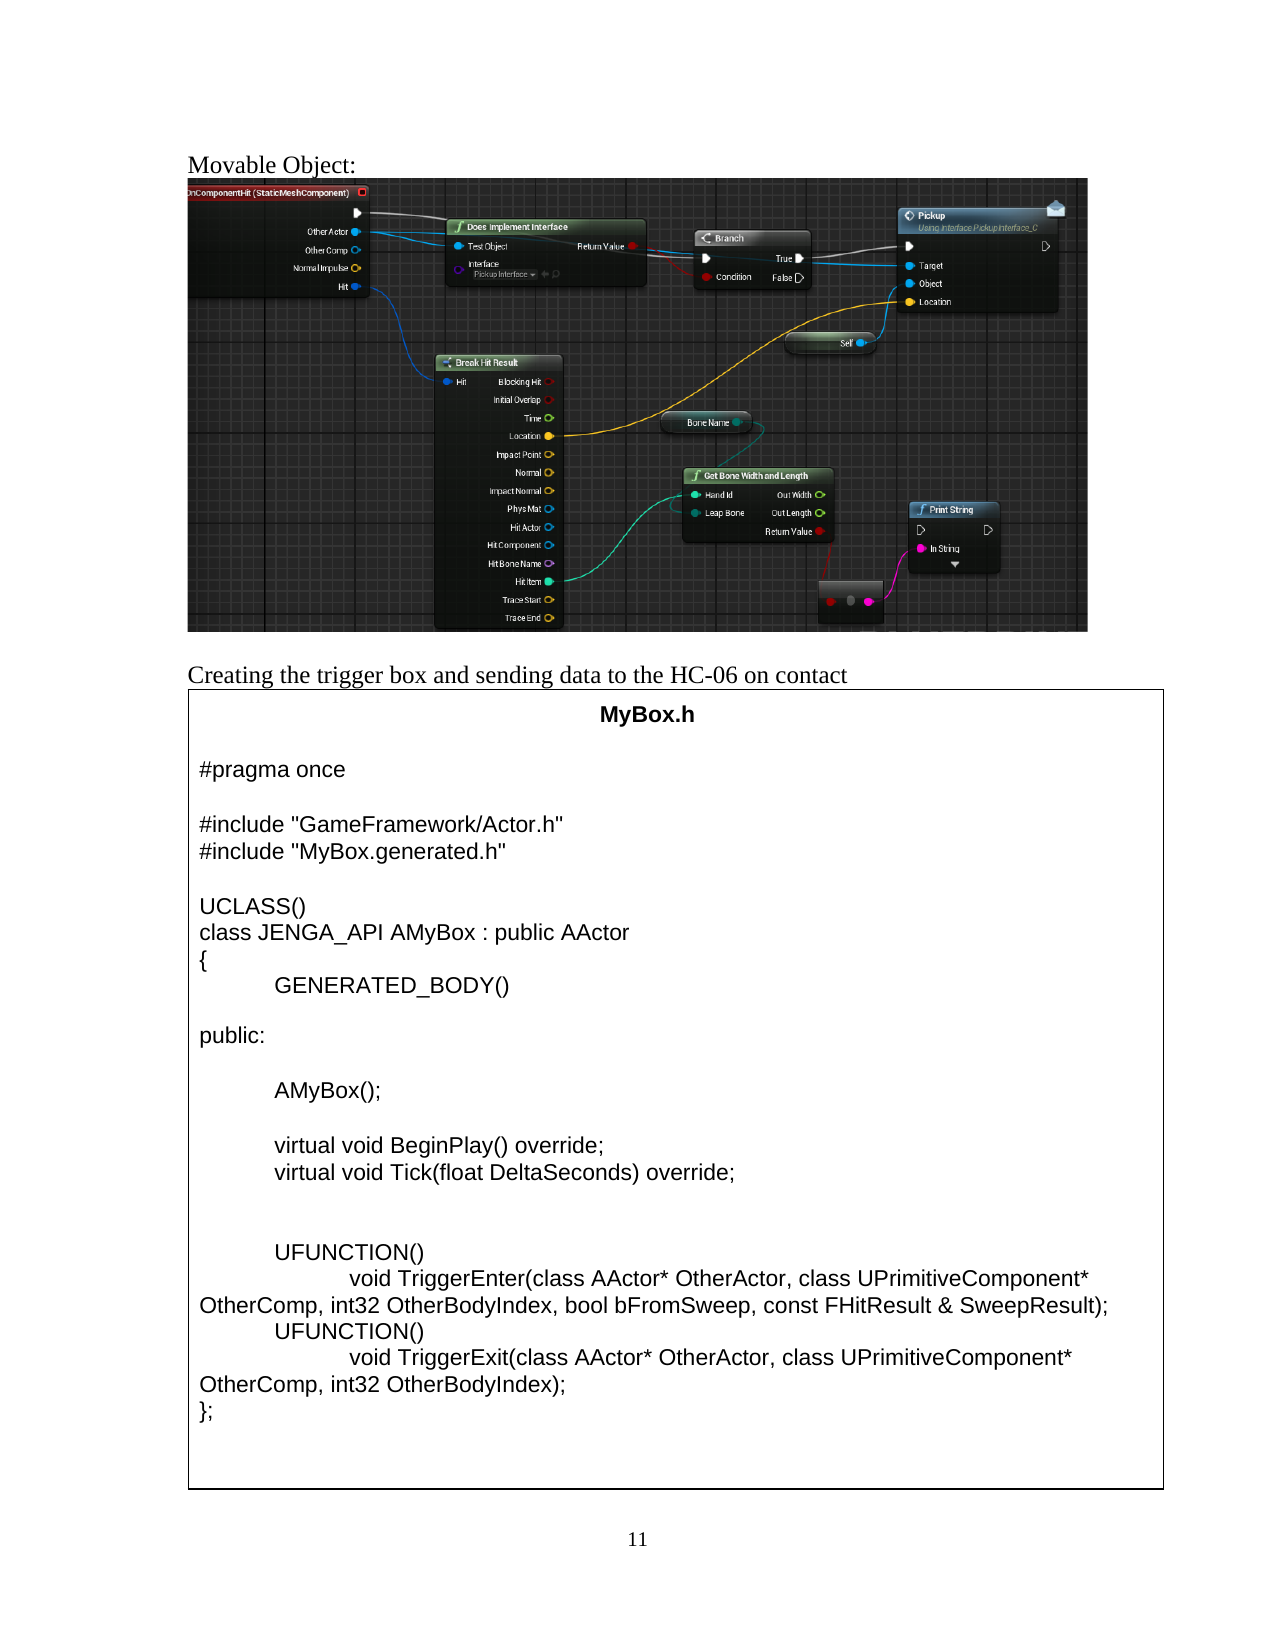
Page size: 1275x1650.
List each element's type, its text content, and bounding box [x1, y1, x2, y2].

picture [187, 178, 1088, 632]
text Creating the trigger box and sending data to the HC-06 on contact [187, 660, 1087, 689]
table_header MyBox.h #pragma once #include "GameFramework/Actor.h" #include "MyBox.generated.h" UCLASS() class JENGA_API AMyBox : public AActor { GENERATED_BODY() public: AMyBox(); virtual void BeginPlay() override; virtual void Tick(float DeltaSeconds) override; UFUNCTION() void TriggerEnter(class AActor* OtherActor, class UPrimitiveComponent* OtherComp, int32 OtherBodyIndex, bool bFromSweep, const FHitResult & SweepResult); UFUNCTION() void TriggerExit(class AActor* OtherActor, class UPrimitiveComponent* OtherComp, int32 OtherBodyIndex); }; [189, 690, 1163, 1488]
text Movable Object: [187, 150, 1087, 178]
